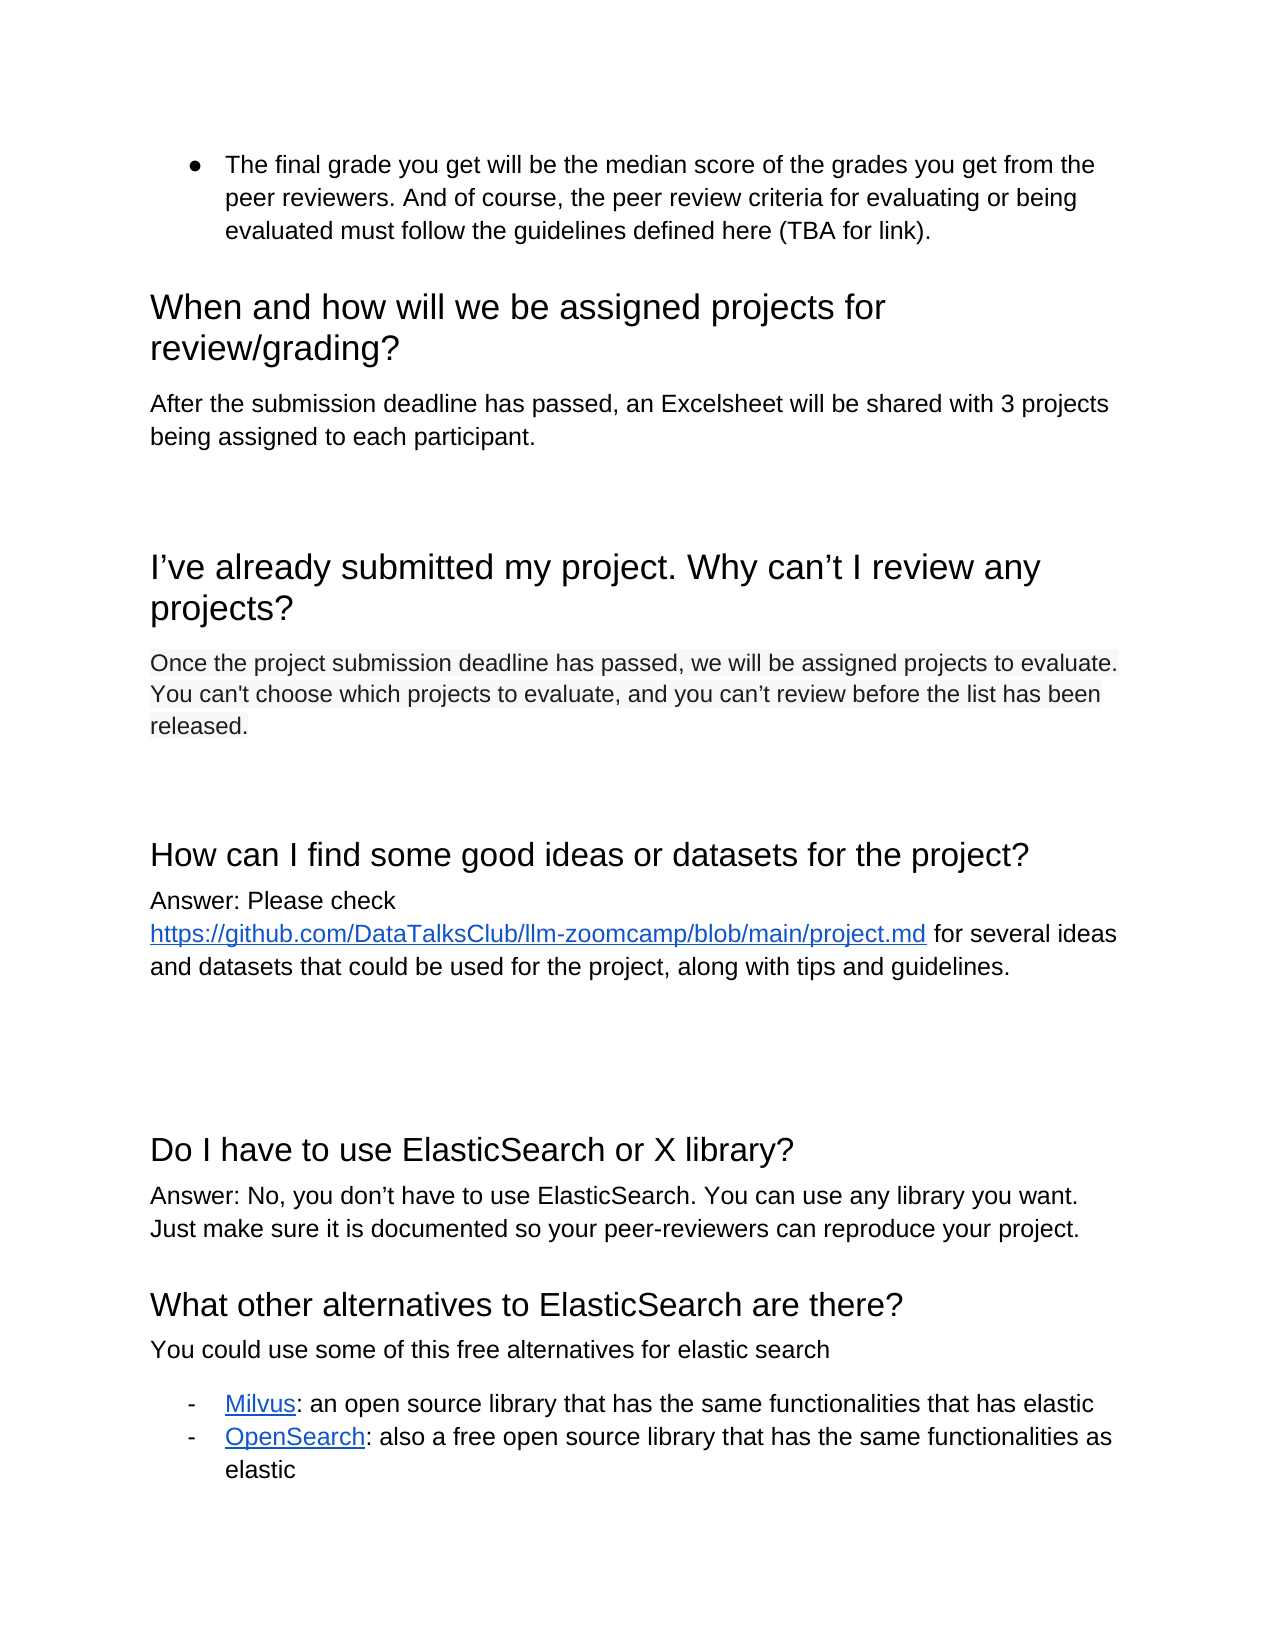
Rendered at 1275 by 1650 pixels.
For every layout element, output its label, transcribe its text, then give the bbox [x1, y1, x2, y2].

text After the submission deadline has passed, an Excelsheet will be shared with 3 projects being assigned to each participant. [150, 389, 1125, 451]
subtitle When and how will we be assigned projects for review/grading? [150, 287, 1125, 368]
text You could use some of this free alternatives for elastic search [150, 1336, 1125, 1364]
subtitle Do I have to use ElasticSearch or X library? [150, 1130, 1125, 1168]
subtitle How can I find some good ideas or datasets for the project? [150, 835, 1125, 873]
subtitle I’ve already submitted my project. Why can’t I review any projects? [150, 546, 1125, 628]
list OpenSearch: also a free open source library that has the same functionalities as elastic [187, 1422, 1125, 1484]
list The final grade you get will be the median score of the grades you get from the peer reviewers. And of course, the peer review criteria for evaluating or being evaluated must follow the guidelines defined here (TBA for link). [187, 150, 1125, 245]
text Answer: No, you don’t have to use ElasticSearch. You can use any library you want. Just make sure it is documented so your peer-reviewers can reproduce your project. [150, 1181, 1125, 1243]
list Milvus: an open source library that has the same functionalities that has elastic [187, 1389, 1125, 1418]
text Once the project submission deadline has passed, we will be assigned projects to evaluate. You can't choose which projects to evaluate, and you can’t review before the list has been released. [150, 648, 1125, 739]
subtitle What other alternatives to ElasticSearch are there? [150, 1284, 1125, 1323]
text Answer: Please check https://github.com/DataTalksClub/llm-zoomcamp/blob/main/project.md for several ideas and datasets that could be used for the project, along with tips and guidelines. [150, 886, 1125, 981]
